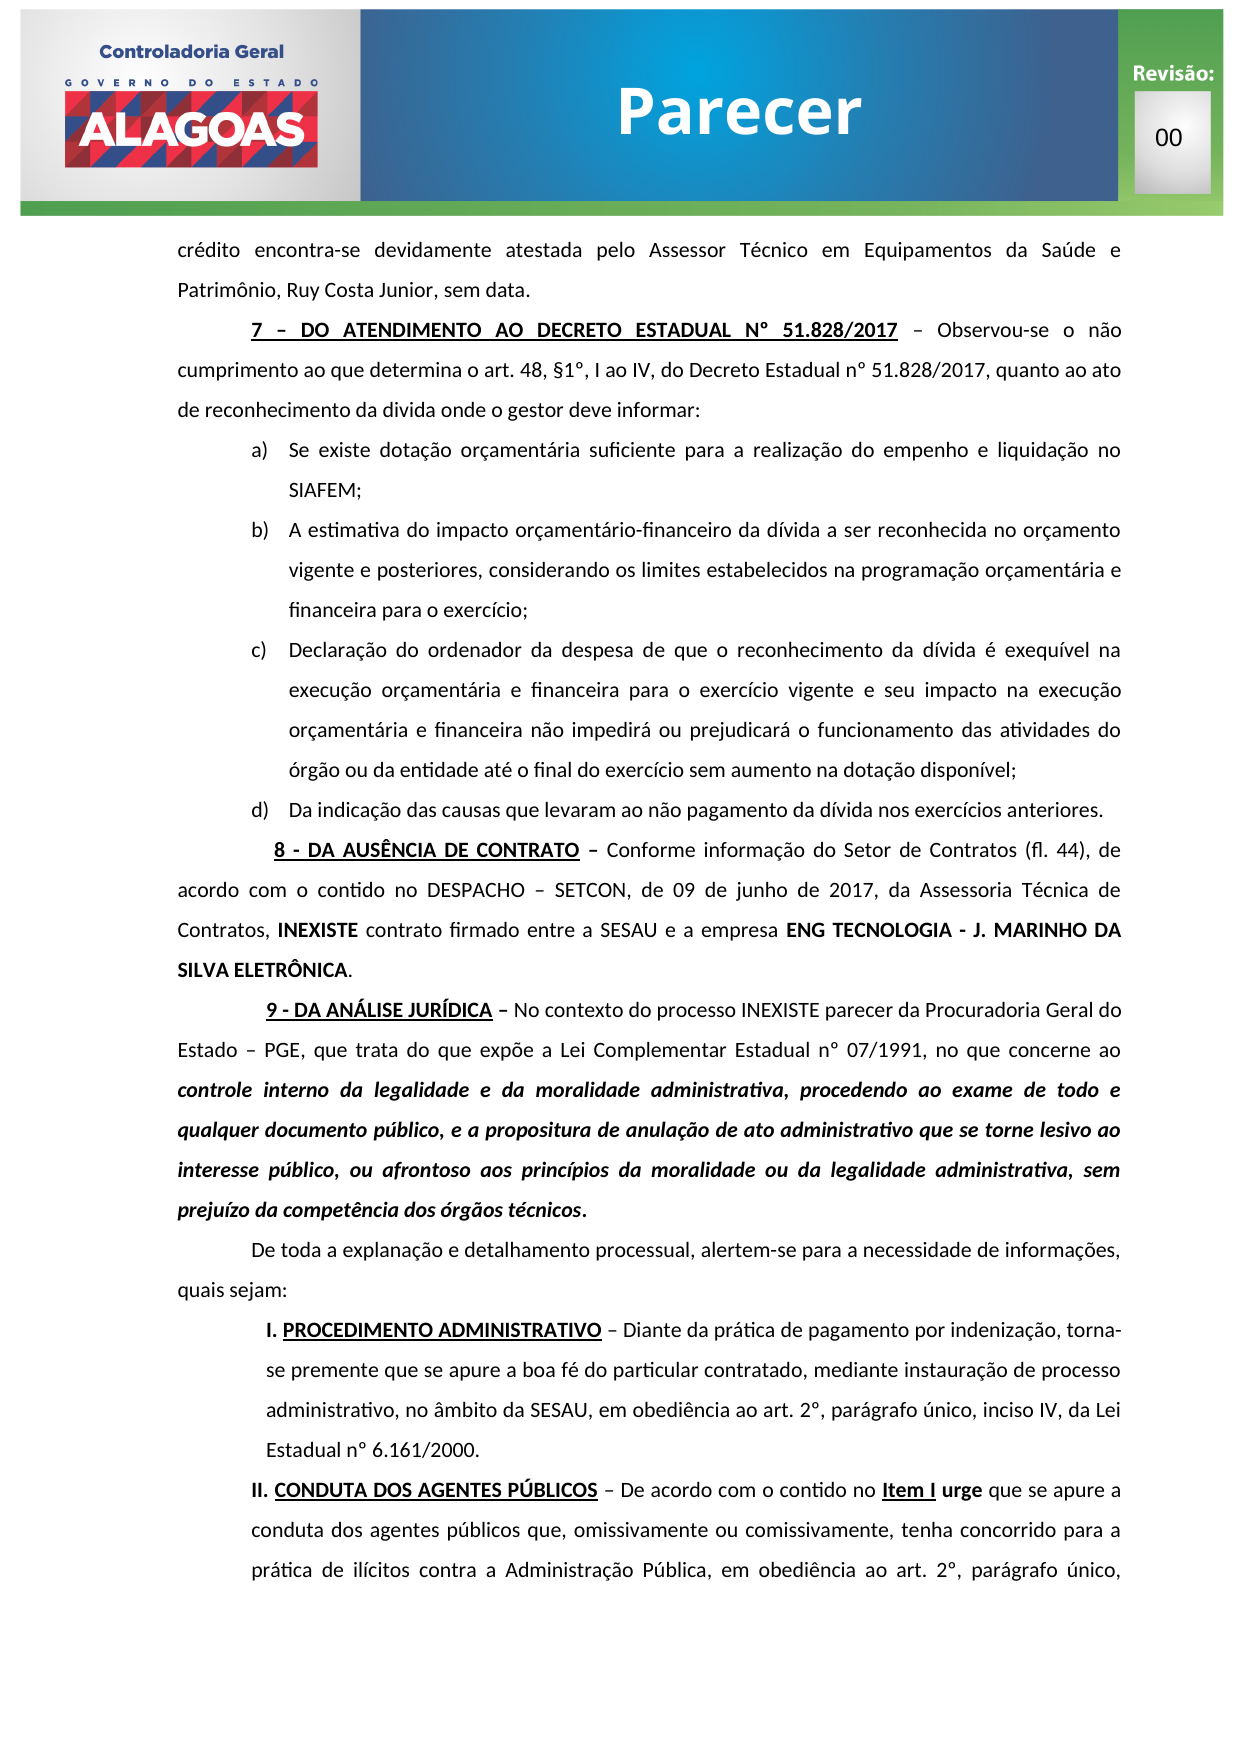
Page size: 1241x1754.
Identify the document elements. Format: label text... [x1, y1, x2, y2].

list I. PROCEDIMENTO ADMINISTRATIVO – Diante da prática de pagamento por indenização, torna-se premente que se apure a boa fé do particular contratado, mediante instauração de processo administrativo, no âmbito da SESAU, em obediência ao art. 2º, parágrafo único, inciso IV, da Lei Estadual nº 6.161/2000. [266, 1316, 1122, 1463]
list Se existe dotação orçamentária suficiente para a realização do empenho e liquidação no SIAFEM; [251, 436, 1122, 503]
list Declaração do ordenador da despesa de que o reconhecimento da dívida é exequível na execução orçamentária e financeira para o exercício vigente e seu impacto na execução orçamentária e financeira não impedirá ou prejudicará o funcionamento das atividades do órgão ou da entidade até o final do exercício sem aumento na dotação disponível; [251, 636, 1122, 783]
picture [20, 9, 1224, 216]
text 9 - DA ANÁLISE JURÍDICA – No contexto do processo INEXISTE parecer da Procuradoria Geral do Estado – PGE, que trata do que expõe a Lei Complementar Estadual nº 07/1991, no que concerne ao controle interno da legalidade e da moralidade administrativa, procedendo ao exame de todo e qualquer documento público, e a propositura de anulação de ato administrativo que se torne lesivo ao interesse público, ou afrontoso aos princípios da moralidade ou da legalidade administrativa, sem prejuízo da competência dos órgãos técnicos. [177, 996, 1122, 1223]
list A estimativa do impacto orçamentário-financeiro da dívida a ser reconhecida no orçamento vigente e posteriores, considerando os limites estabelecidos na programação orçamentária e financeira para o exercício; [251, 516, 1122, 623]
list Da indicação das causas que levaram ao não pagamento da dívida nos exercícios anteriores. [251, 796, 1122, 823]
text 8 - DA AUSÊNCIA DE CONTRATO – Conforme informação do Setor de Contratos (fl. 44), de acordo com o contido no DESPACHO – SETCON, de 09 de junho de 2017, da Assessoria Técnica de Contratos, INEXISTE contrato firmado entre a SESAU e a empresa ENG TECNOLOGIA - J. MARINHO DA SILVA ELETRÔNICA. [177, 836, 1122, 983]
text 7 – DO ATENDIMENTO AO DECRETO ESTADUAL Nº 51.828/2017 – Observou-se o não cumprimento ao que determina o art. 48, §1º, I ao IV, do Decreto Estadual nº 51.828/2017, quanto ao ato de reconhecimento da divida onde o gestor deve informar: [177, 316, 1122, 423]
text De toda a explanação e detalhamento processual, alertem-se para a necessidade de informações, quais sejam: [177, 1236, 1122, 1303]
